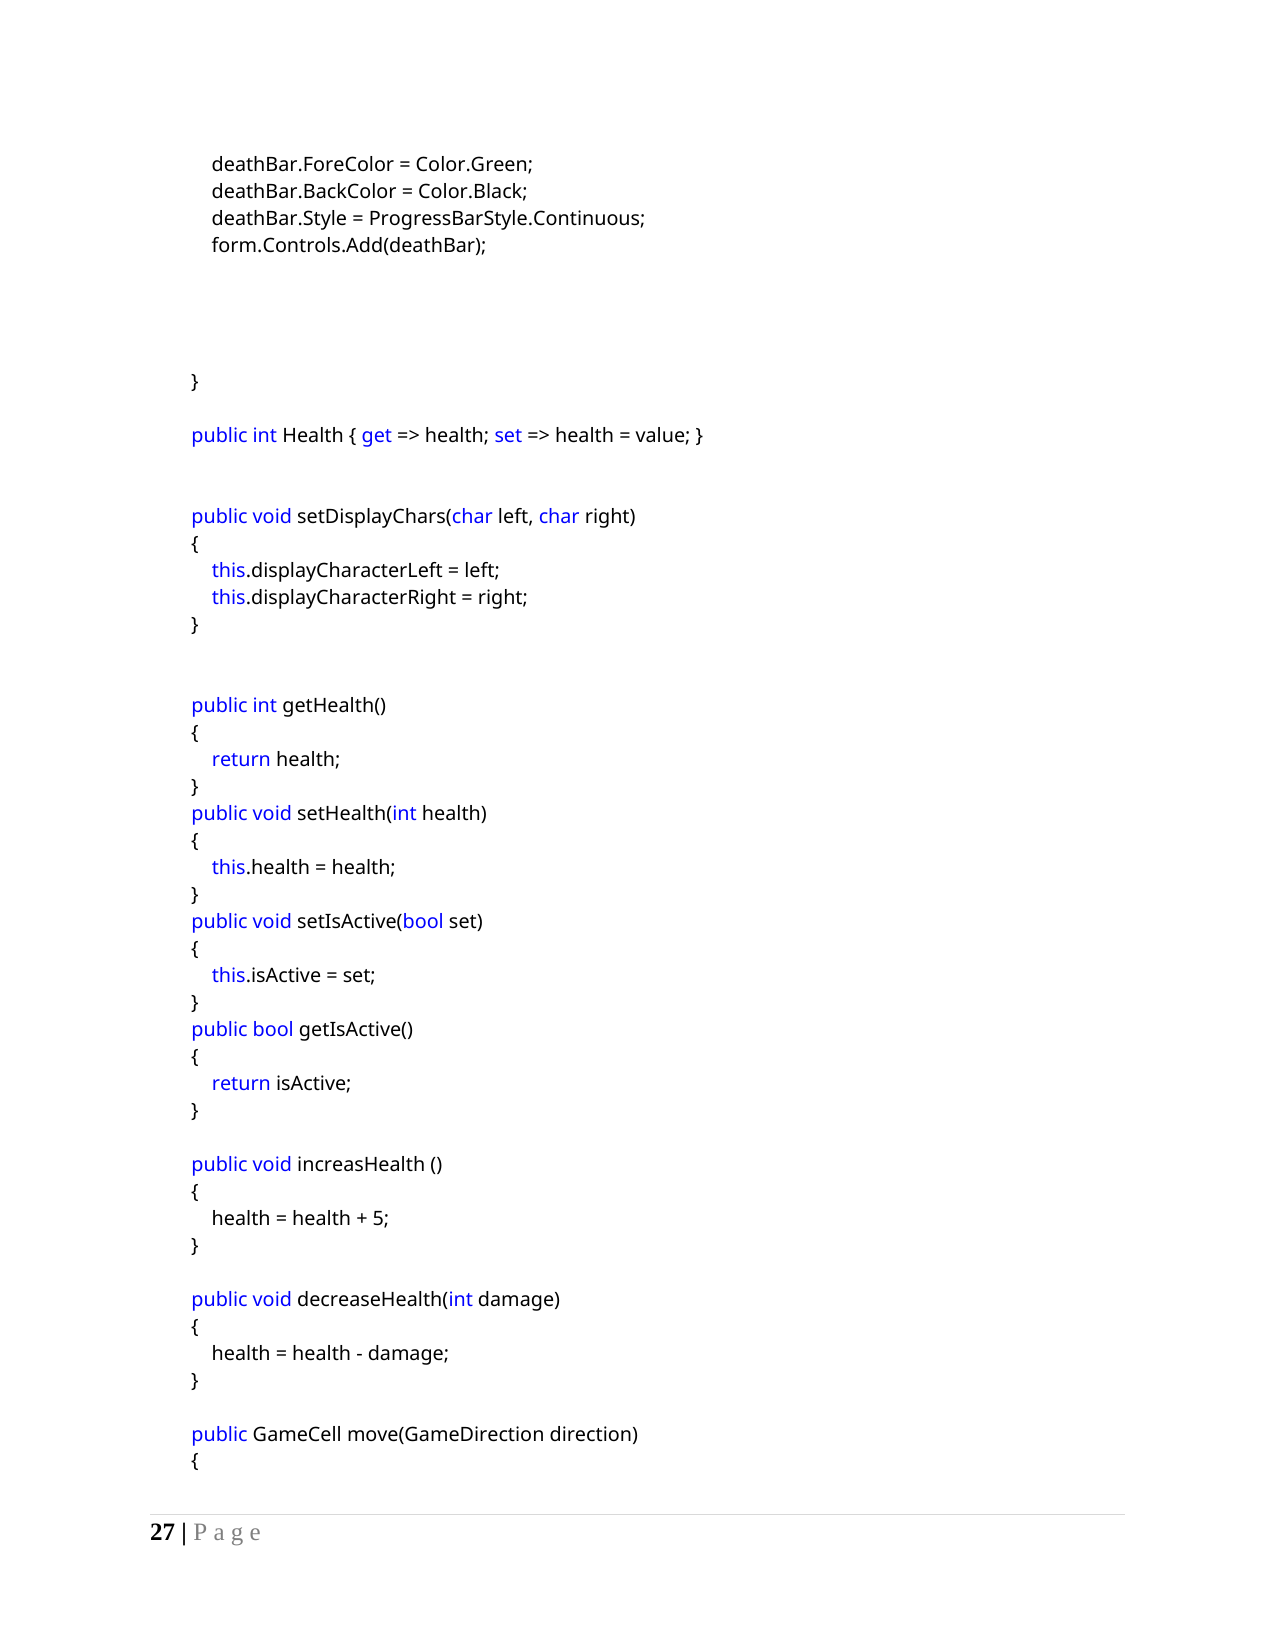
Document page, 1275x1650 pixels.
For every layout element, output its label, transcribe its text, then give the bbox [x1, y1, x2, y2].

text } [150, 880, 1125, 907]
text { [150, 826, 1125, 853]
text health = health + 5; [150, 1204, 1125, 1231]
text } [150, 610, 1125, 637]
text return isActive; [150, 1069, 1125, 1096]
text { [150, 1447, 1125, 1474]
text public int getHealth() [150, 691, 1125, 718]
text health = health - damage; [150, 1339, 1125, 1366]
text this.displayCharacterLeft = left; [150, 556, 1125, 583]
text } [150, 368, 1125, 394]
text form.Controls.Add(deathBar); [150, 231, 1125, 258]
text } [150, 988, 1125, 1015]
text } [150, 1231, 1125, 1258]
text this.displayCharacterRight = right; [150, 583, 1125, 610]
text { [150, 718, 1125, 745]
text public int Health { get => health; set => health = value; } [150, 422, 1125, 448]
text return health; [150, 745, 1125, 772]
text public void decreaseHealth(int damage) [150, 1285, 1125, 1312]
text public void setDisplayChars(char left, char right) [150, 502, 1125, 529]
text } [150, 1096, 1125, 1123]
text deathBar.Style = ProgressBarStyle.Continuous; [150, 204, 1125, 231]
text { [150, 1177, 1125, 1204]
text public GameCell move(GameDirection direction) [150, 1420, 1125, 1447]
text this.isActive = set; [150, 961, 1125, 988]
text { [150, 1042, 1125, 1069]
text public void setIsActive(bool set) [150, 907, 1125, 934]
text public void setHealth(int health) [150, 799, 1125, 826]
text this.health = health; [150, 853, 1125, 880]
text { [150, 1312, 1125, 1339]
text } [150, 1366, 1125, 1393]
text } [150, 772, 1125, 799]
text { [150, 529, 1125, 556]
text deathBar.BackColor = Color.Black; [150, 177, 1125, 204]
text public bool getIsActive() [150, 1015, 1125, 1042]
text public void increasHealth () [150, 1150, 1125, 1177]
text { [150, 934, 1125, 961]
text deathBar.ForeColor = Color.Green; [150, 150, 1125, 177]
